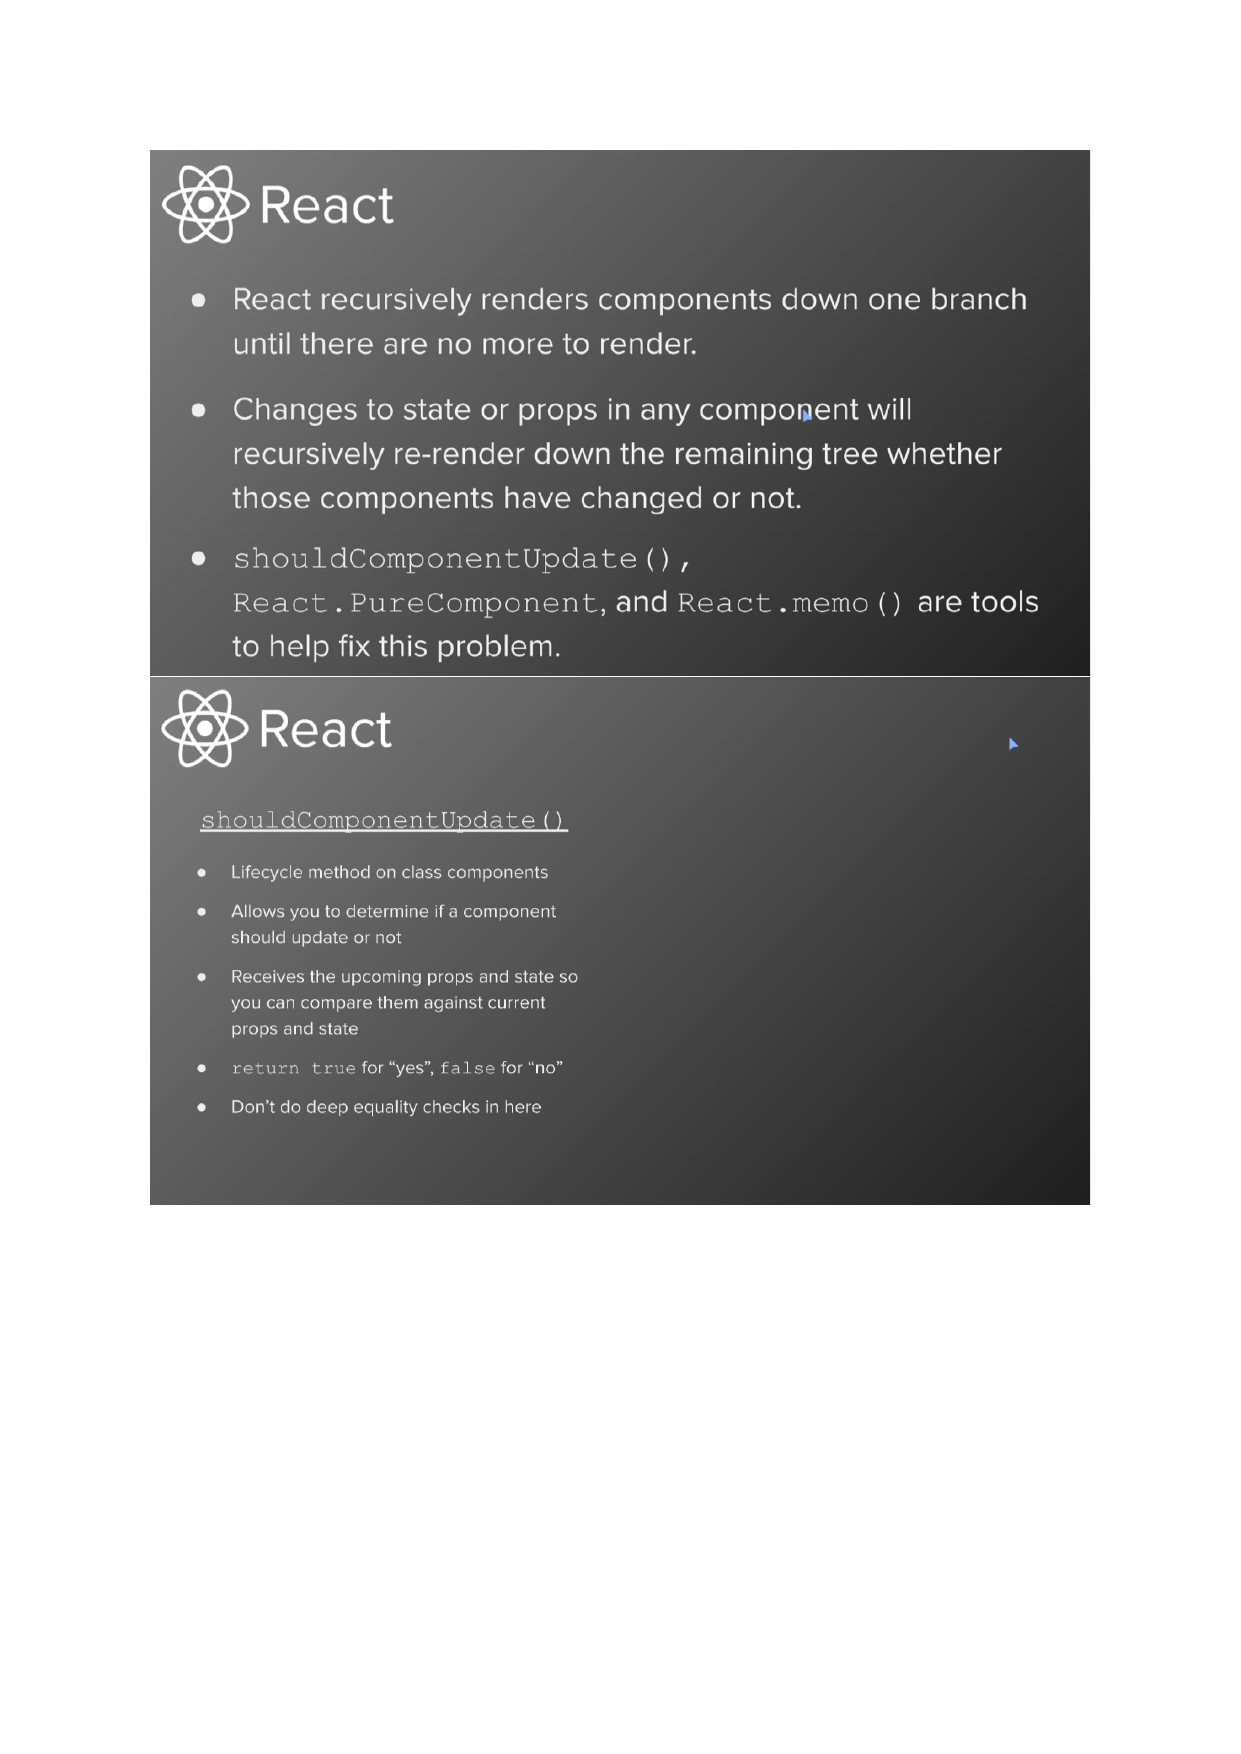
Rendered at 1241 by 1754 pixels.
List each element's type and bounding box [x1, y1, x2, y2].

picture [150, 150, 1091, 676]
picture [150, 677, 1091, 1205]
